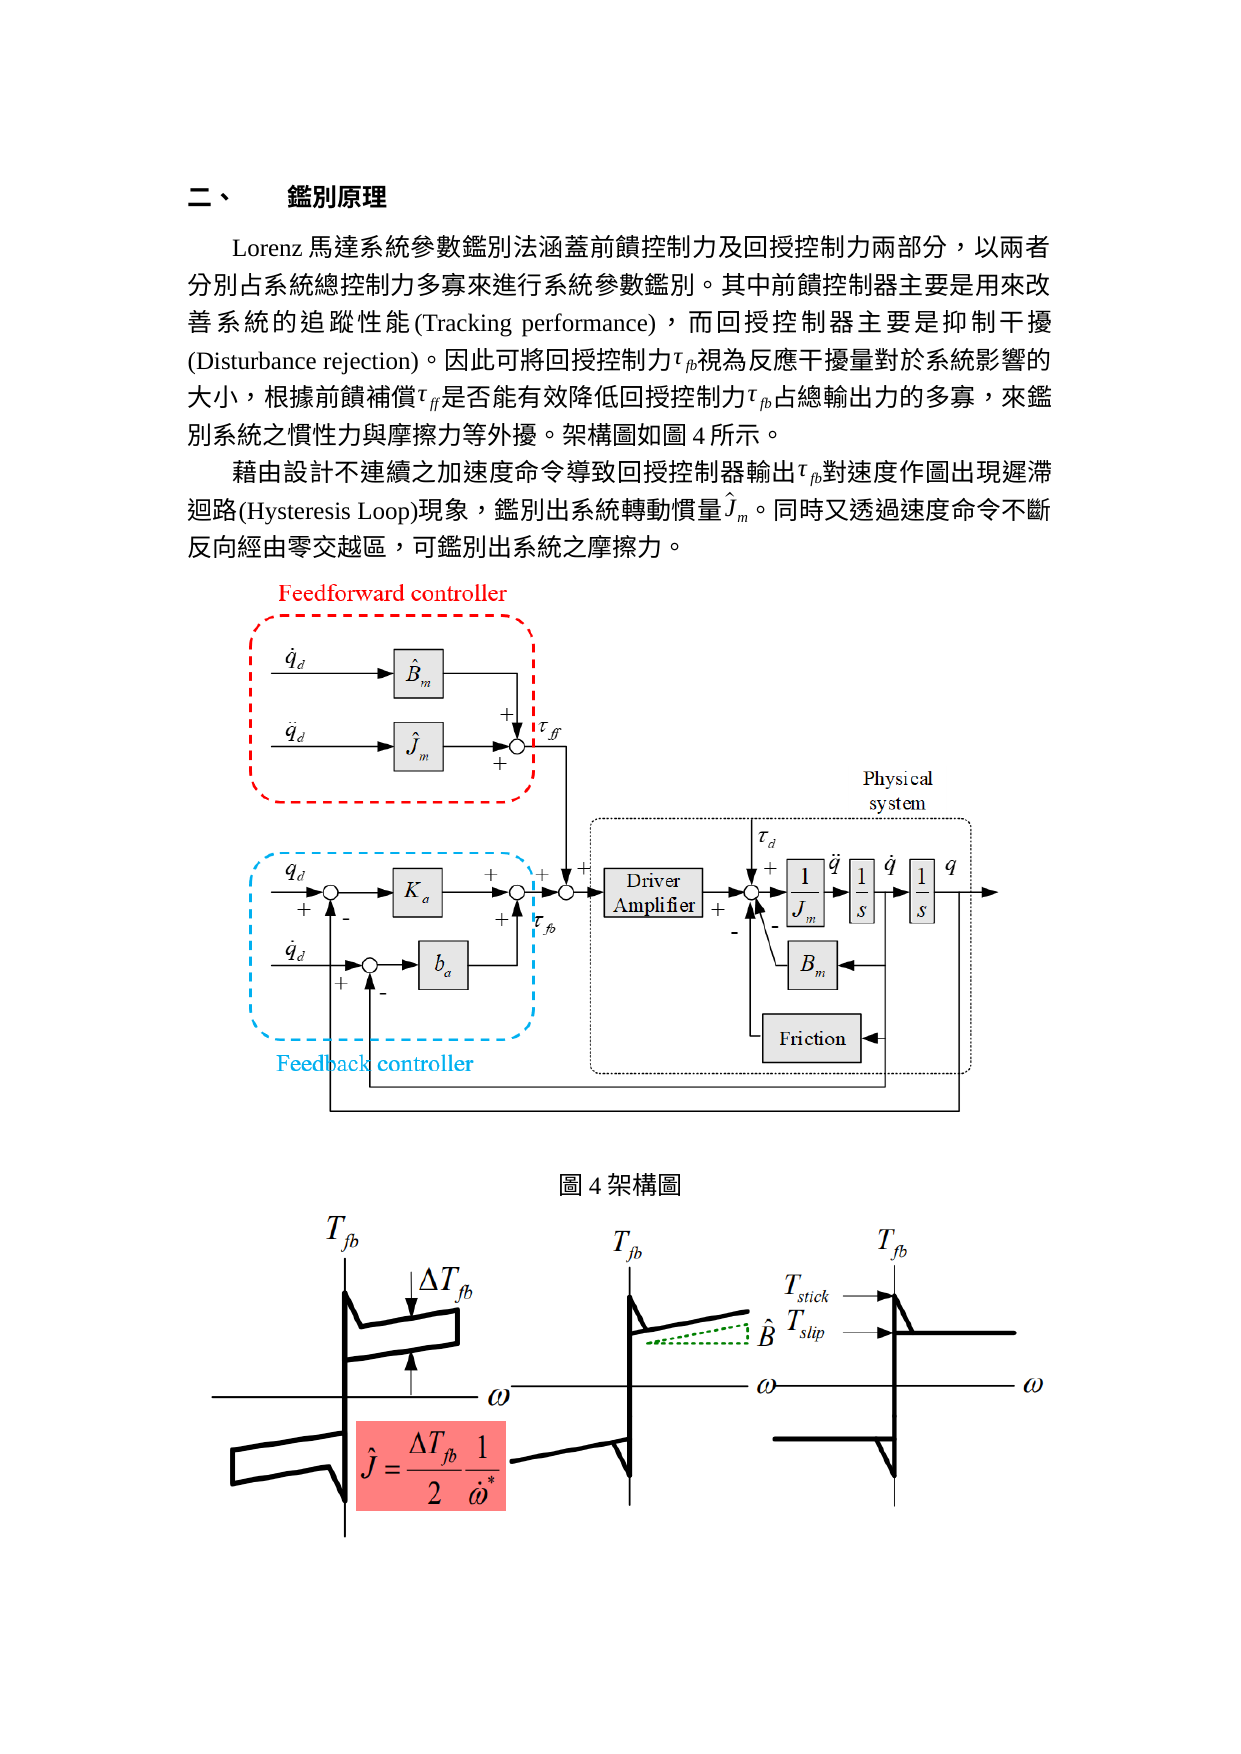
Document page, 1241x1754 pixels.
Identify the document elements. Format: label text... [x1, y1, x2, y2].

text 藉由設計不連續之加速度命令導致回授控制器輸出對速度作圖出現遲滯迴路(Hysteresis Loop)現象，鑑別出系統轉動慣量。同時又透過速度命令不斷反向經由零交越區，可鑑別出系統之摩擦力。 [187, 452, 1053, 564]
text Lorenz馬達系統參數鑑別法涵蓋前饋控制力及回授控制力兩部分，以兩者分別占系統總控制力多寡來進行系統參數鑑別。其中前饋控制器主要是用來改善系統的追蹤性能(Tracking performance)，而回授控制器主要是抑制干擾(Disturbance rejection)。因此可將回授控制力視為反應干擾量對於系統影響的大小，根據前饋補償是否能有效降低回授控制力占總輸出力的多寡，來鑑別系統之慣性力與摩擦力等外擾。架構圖如圖4所示。 [187, 227, 1053, 452]
picture [191, 1202, 1049, 1556]
subtitle 鑑別原理 [187, 177, 1053, 214]
picture [187, 564, 1053, 1158]
text 圖 4 架構圖 [187, 1164, 1053, 1202]
